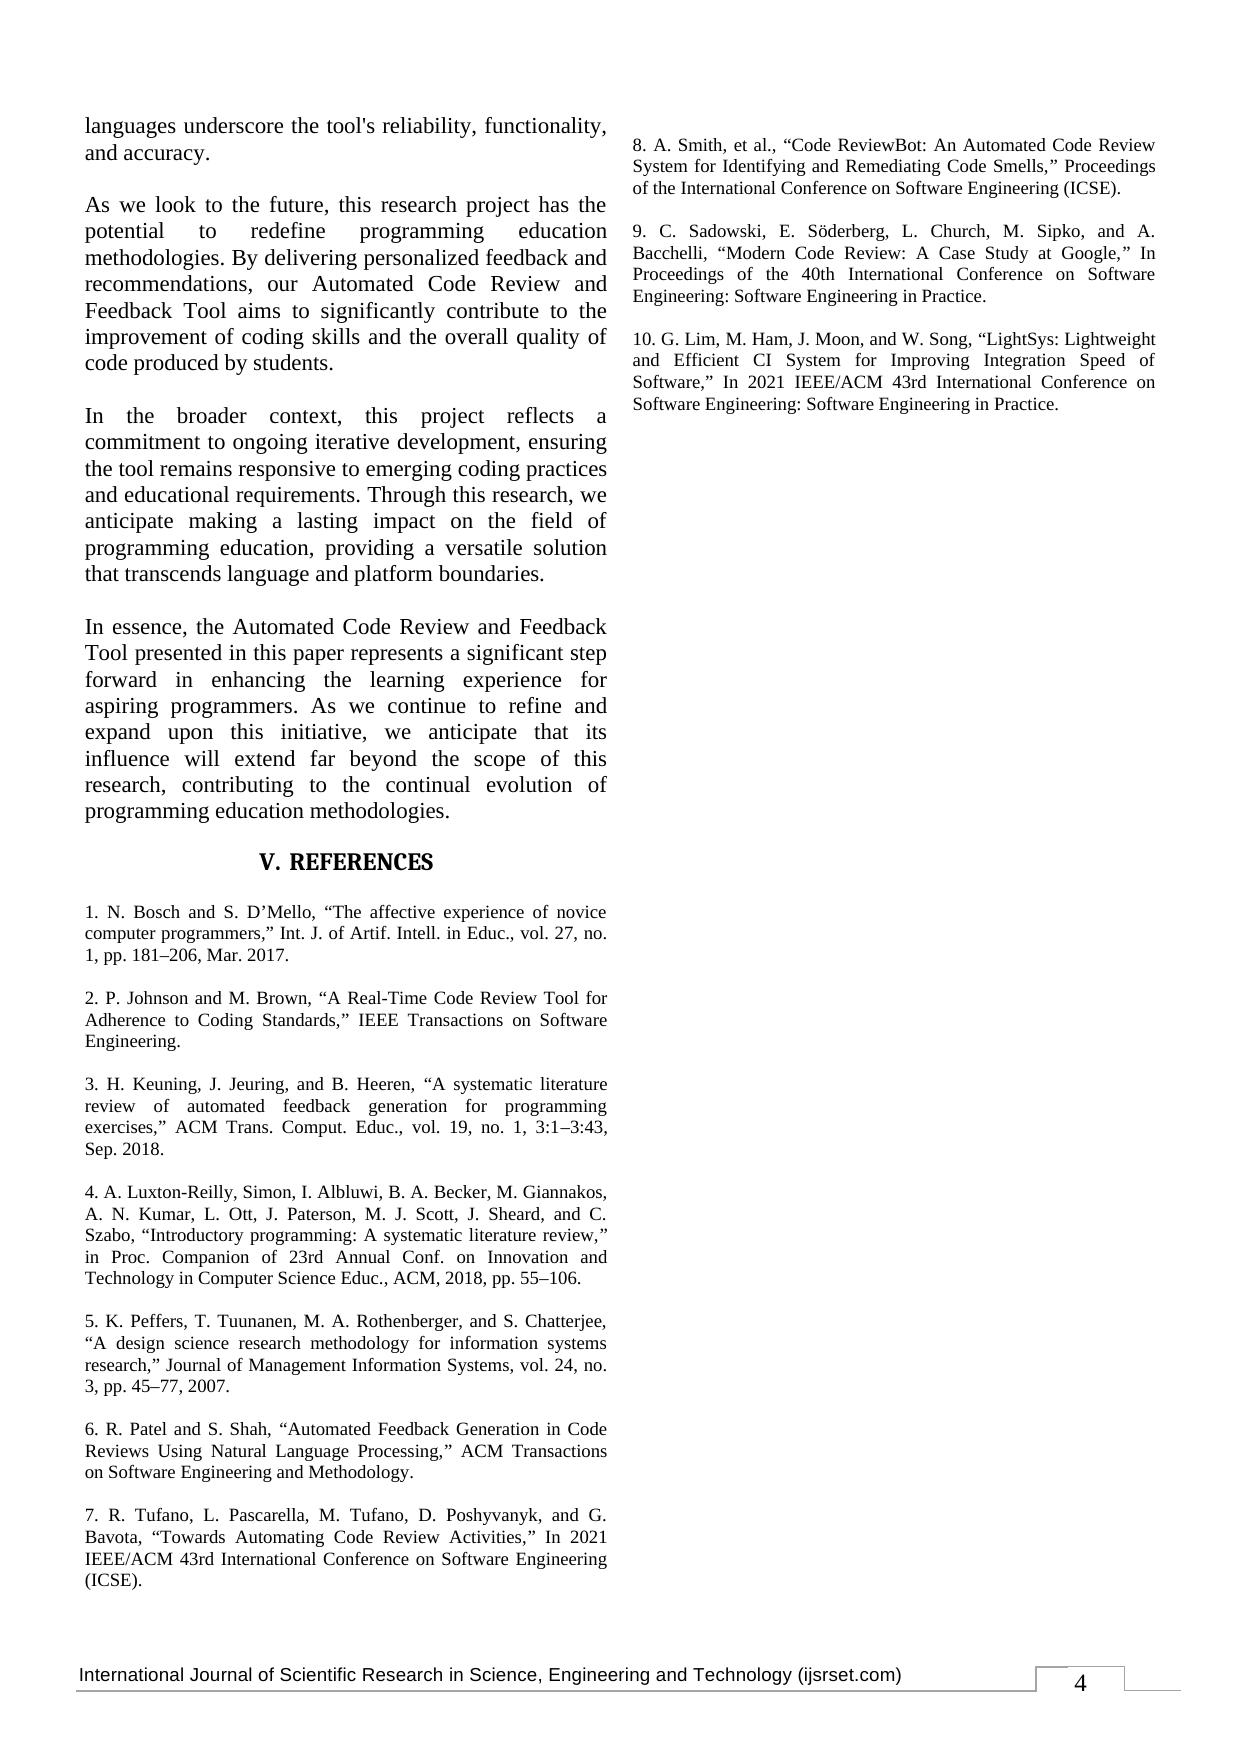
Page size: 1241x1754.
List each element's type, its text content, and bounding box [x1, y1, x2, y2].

text 9. C. Sadowski, E. Söderberg, L. Church, M. Sipko, and A. Bacchelli, “Modern Code Review: A Case Study at Google,” In Proceedings of the 40th International Conference on Software Engineering: Software Engineering in Practice. [632, 220, 1156, 306]
text As we look to the future, this research project has the potential to redefine programming education methodologies. By delivering personalized feedback and recommendations, our Automated Code Review and Feedback Tool aims to significantly contribute to the improvement of coding skills and the overall quality of code produced by students. [84, 191, 608, 376]
text 6. R. Patel and S. Shah, “Automated Feedback Generation in Code Reviews Using Natural Language Processing,” ACM Transactions on Software Engineering and Methodology. [84, 1418, 608, 1483]
text 4. A. Luxton-Reilly, Simon, I. Albluwi, B. A. Becker, M. Giannakos, A. N. Kumar, L. Ott, J. Paterson, M. J. Scott, J. Sheard, and C. Szabo, “Introductory programming: A systematic literature review,” in Proc. Companion of 23rd Annual Conf. on Innovation and Technology in Computer Science Educ., ACM, 2018, pp. 55–106. [84, 1181, 608, 1289]
text 10. G. Lim, M. Ham, J. Moon, and W. Song, “LightSys: Lightweight and Efficient CI System for Improving Integration Speed of Software,” In 2021 IEEE/ACM 43rd International Conference on Software Engineering: Software Engineering in Practice. [632, 328, 1156, 414]
text 2. P. Johnson and M. Brown, “A Real-Time Code Review Tool for Adherence to Coding Standards,” IEEE Transactions on Software Engineering. [84, 987, 608, 1052]
text In the broader context, this project reflects a commitment to ongoing iterative development, ensuring the tool remains responsive to emerging coding practices and educational requirements. Through this research, we anticipate making a lasting impact on the field of programming education, providing a versatile solution that transcends language and platform boundaries. [84, 402, 608, 587]
text In essence, the Automated Code Review and Feedback Tool presented in this paper represents a significant step forward in enhancing the learning experience for aspiring programmers. As we continue to refine and expand upon this initiative, we anticipate that its influence will extend far beyond the scope of this research, contributing to the continual evolution of programming education methodologies. [84, 613, 608, 824]
list REFERENCES [84, 848, 608, 877]
text 5. K. Peffers, T. Tuunanen, M. A. Rothenberger, and S. Chatterjee, “A design science research methodology for information systems research,” Journal of Management Information Systems, vol. 24, no. 3, pp. 45–77, 2007. [84, 1310, 608, 1397]
text 7. R. Tufano, L. Pascarella, M. Tufano, D. Poshyvanyk, and G. Bavota, “Towards Automating Code Review Activities,” In 2021 IEEE/ACM 43rd International Conference on Software Engineering (ICSE). [84, 1504, 608, 1591]
text 8. A. Smith, et al., “Code ReviewBot: An Automated Code Review System for Identifying and Remediating Code Smells,” Proceedings of the International Conference on Software Engineering (ICSE). [632, 134, 1156, 198]
text 3. H. Keuning, J. Jeuring, and B. Heeren, “A systematic literature review of automated feedback generation for programming exercises,” ACM Trans. Comput. Educ., vol. 19, no. 1, 3:1–3:43, Sep. 2018. [84, 1073, 608, 1159]
text 1. N. Bosch and S. D’Mello, “The affective experience of novice computer programmers,” Int. J. of Artif. Intell. in Educ., vol. 27, no. 1, pp. 181–206, Mar. 2017. [84, 901, 608, 965]
